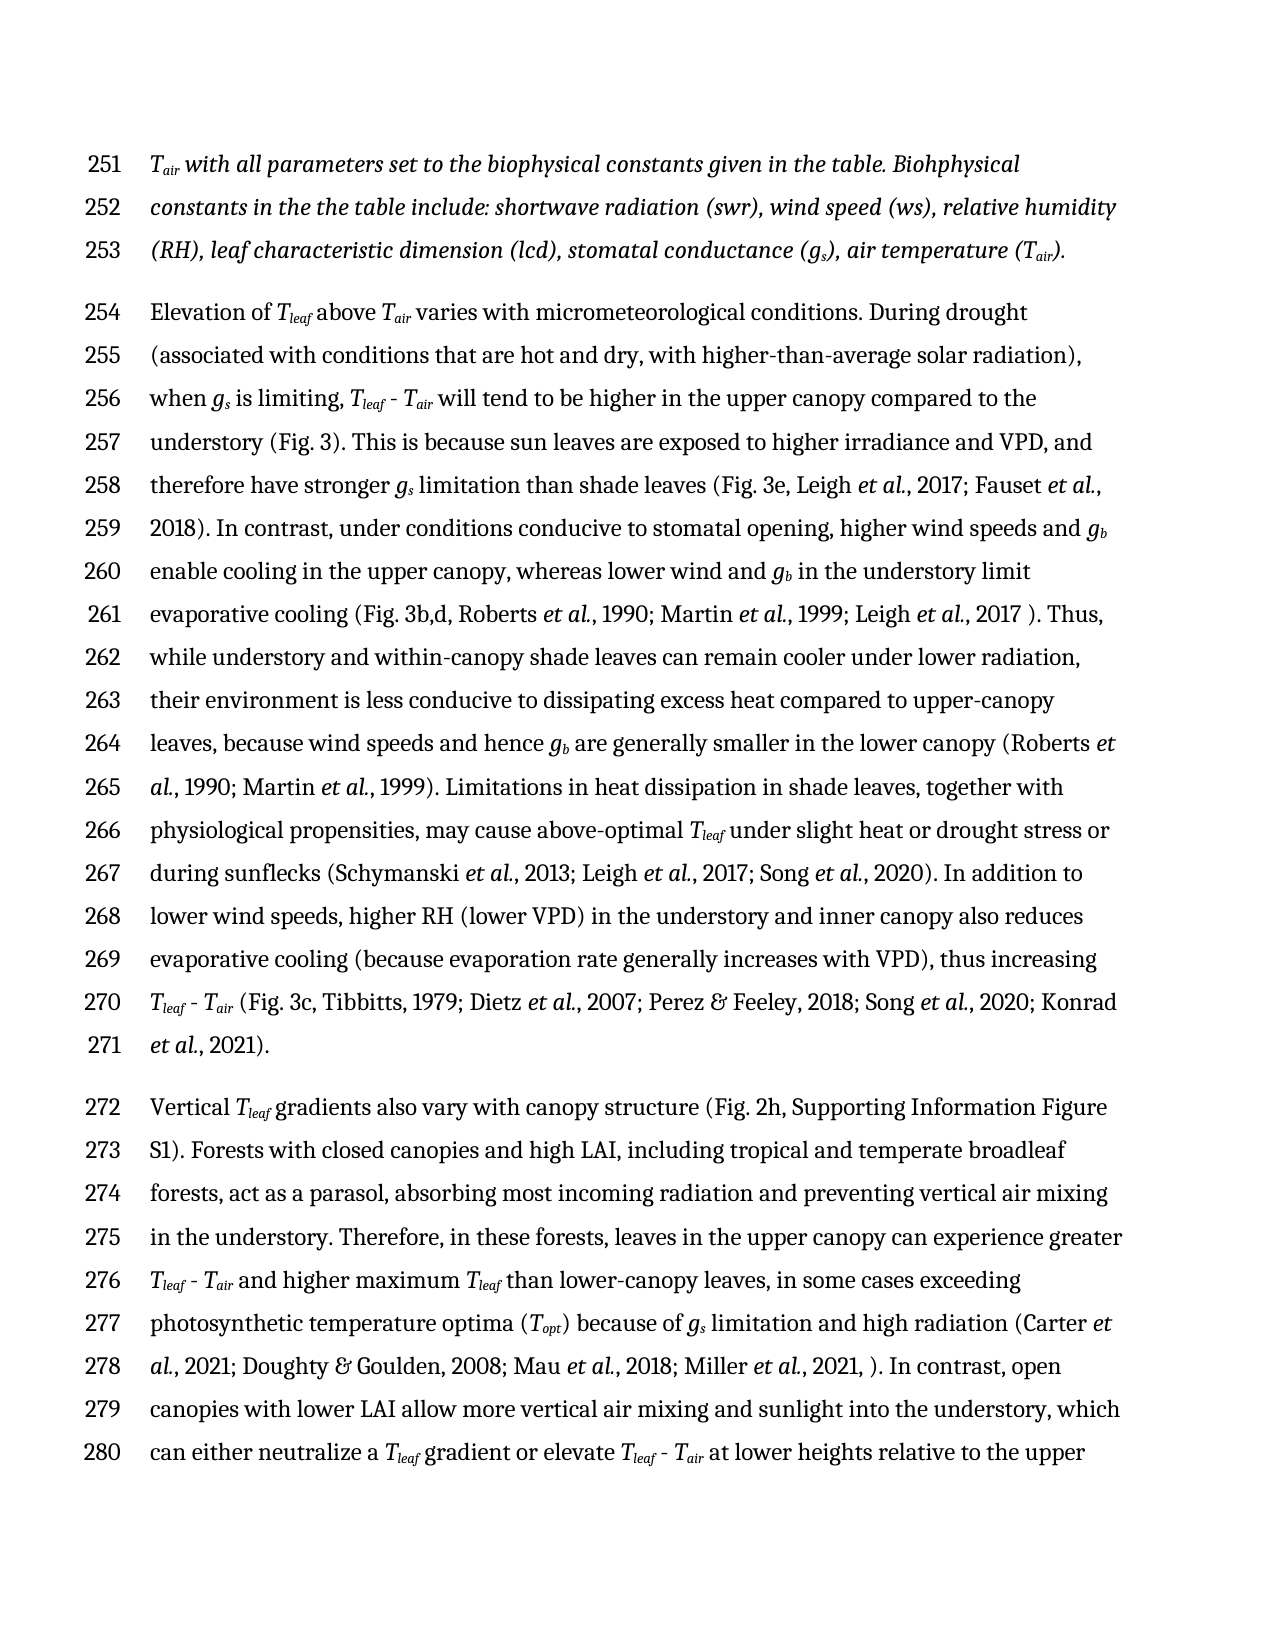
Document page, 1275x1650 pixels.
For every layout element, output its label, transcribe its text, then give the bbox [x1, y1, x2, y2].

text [150, 1093, 1125, 1467]
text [150, 150, 1125, 265]
text Elevation of Tleaf above Tair varies with micrometeorological conditions. During drought (associated with conditions that are hot and dry, with higher-than-average solar radiation), when gs is limiting, Tleaf - Tair will tend to be higher in the upper canopy compared to the understory (Fig. 3). This is because sun leaves are exposed to higher irradiance and VPD, and therefore have stronger gs limitation than shade leaves (Fig. 3e, Leigh et al., 2017; Fauset et al., 2018). In contrast, under conditions conducive to stomatal opening, higher wind speeds and gb enable cooling in the upper canopy, whereas lower wind and gb in the understory limit evaporative cooling (Fig. 3b,d, Roberts et al., 1990; Martin et al., 1999; Leigh et al., 2017 ). Thus, while understory and within-canopy shade leaves can remain cooler under lower radiation, their environment is less conducive to dissipating excess heat compared to upper-canopy leaves, because wind speeds and hence gb are generally smaller in the lower canopy (Roberts et al., 1990; Martin et al., 1999). Limitations in heat dissipation in shade leaves, together with physiological propensities, may cause above-optimal Tleaf under slight heat or drought stress or during sunflecks (Schymanski et al., 2013; Leigh et al., 2017; Song et al., 2020). In addition to lower wind speeds, higher RH (lower VPD) in the understory and inner canopy also reduces evaporative cooling (because evaporation rate generally increases with VPD), thus increasing Tleaf - Tair (Fig. 3c, Tibbitts, 1979; Dietz et al., 2007; Perez & Feeley, 2018; Song et al., 2020; Konrad et al., 2021). [150, 298, 1125, 1060]
